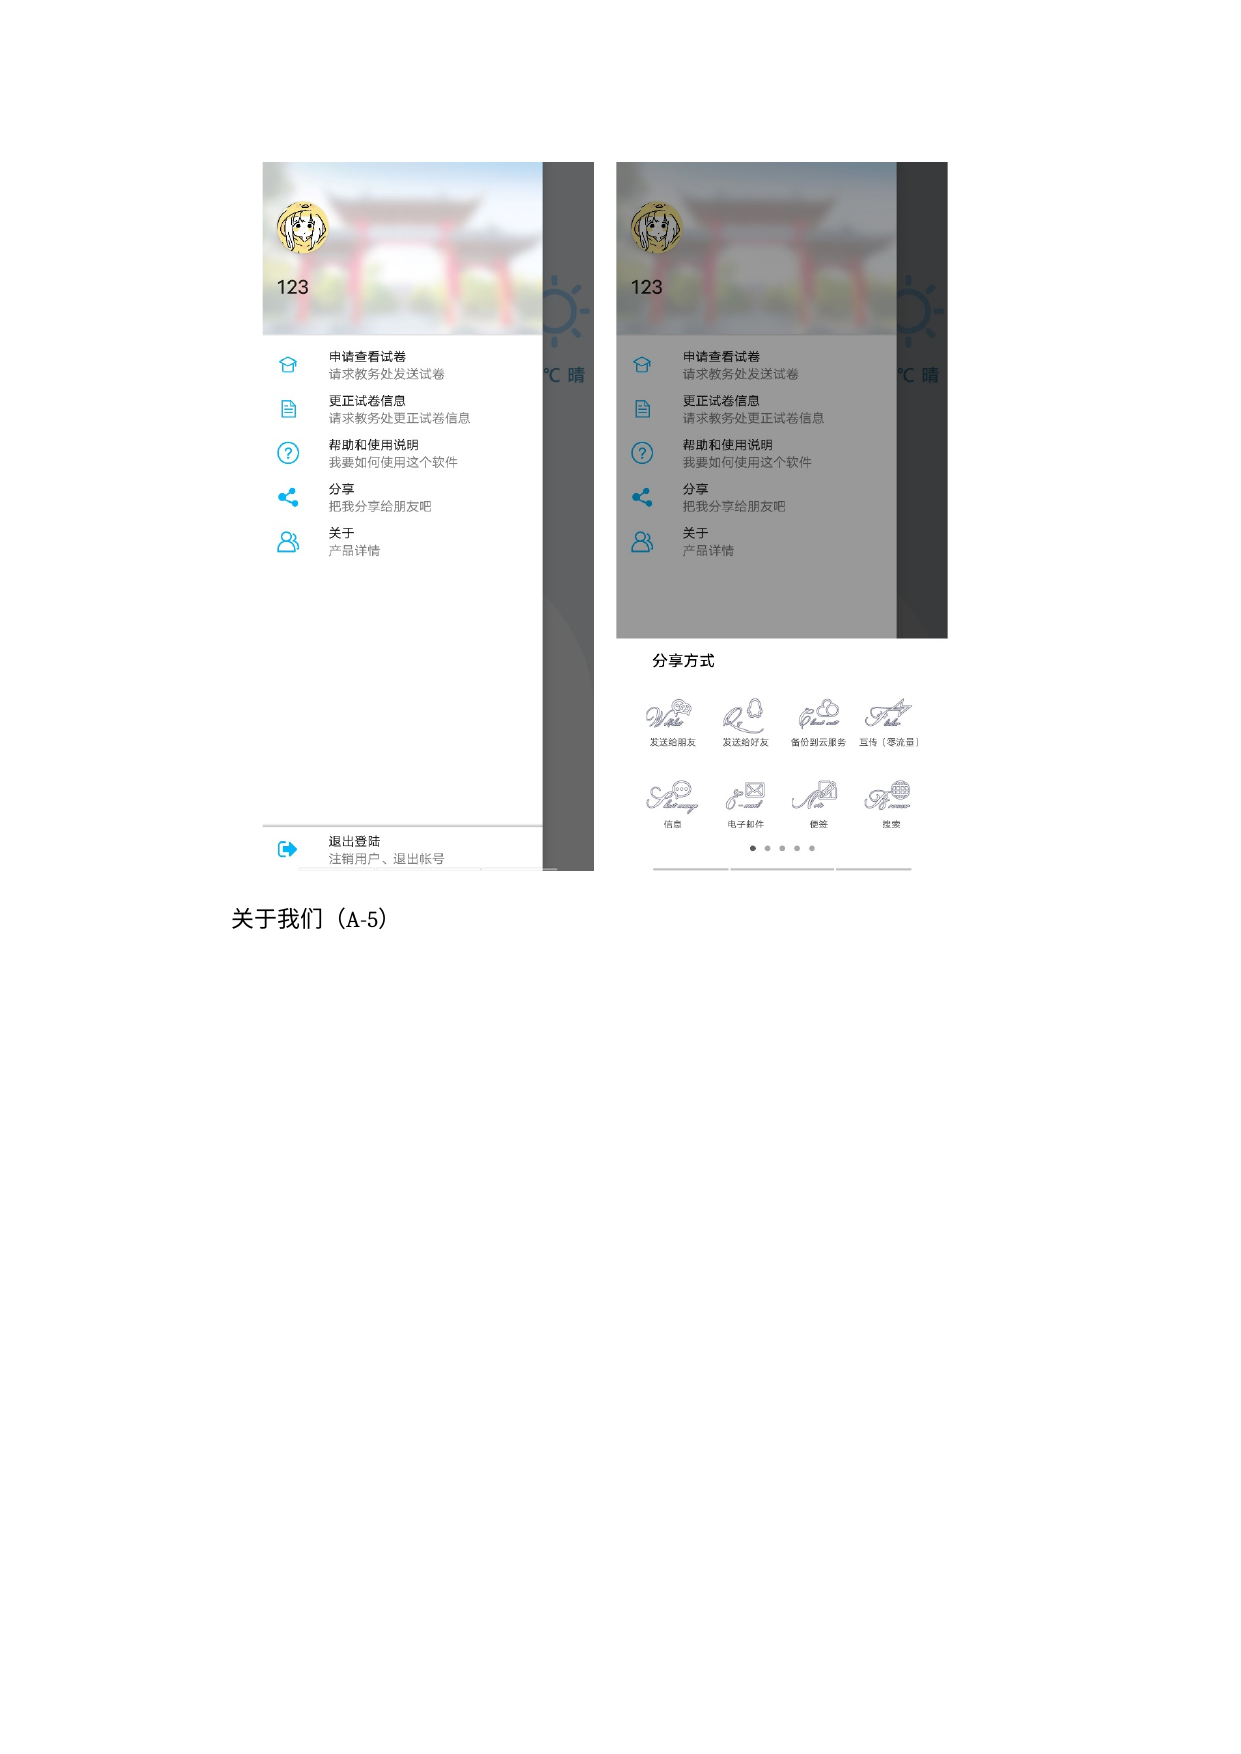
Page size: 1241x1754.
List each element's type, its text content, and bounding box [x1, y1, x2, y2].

picture [616, 162, 948, 871]
picture [262, 162, 594, 871]
text 关于我们（A-5） [187, 884, 1053, 949]
